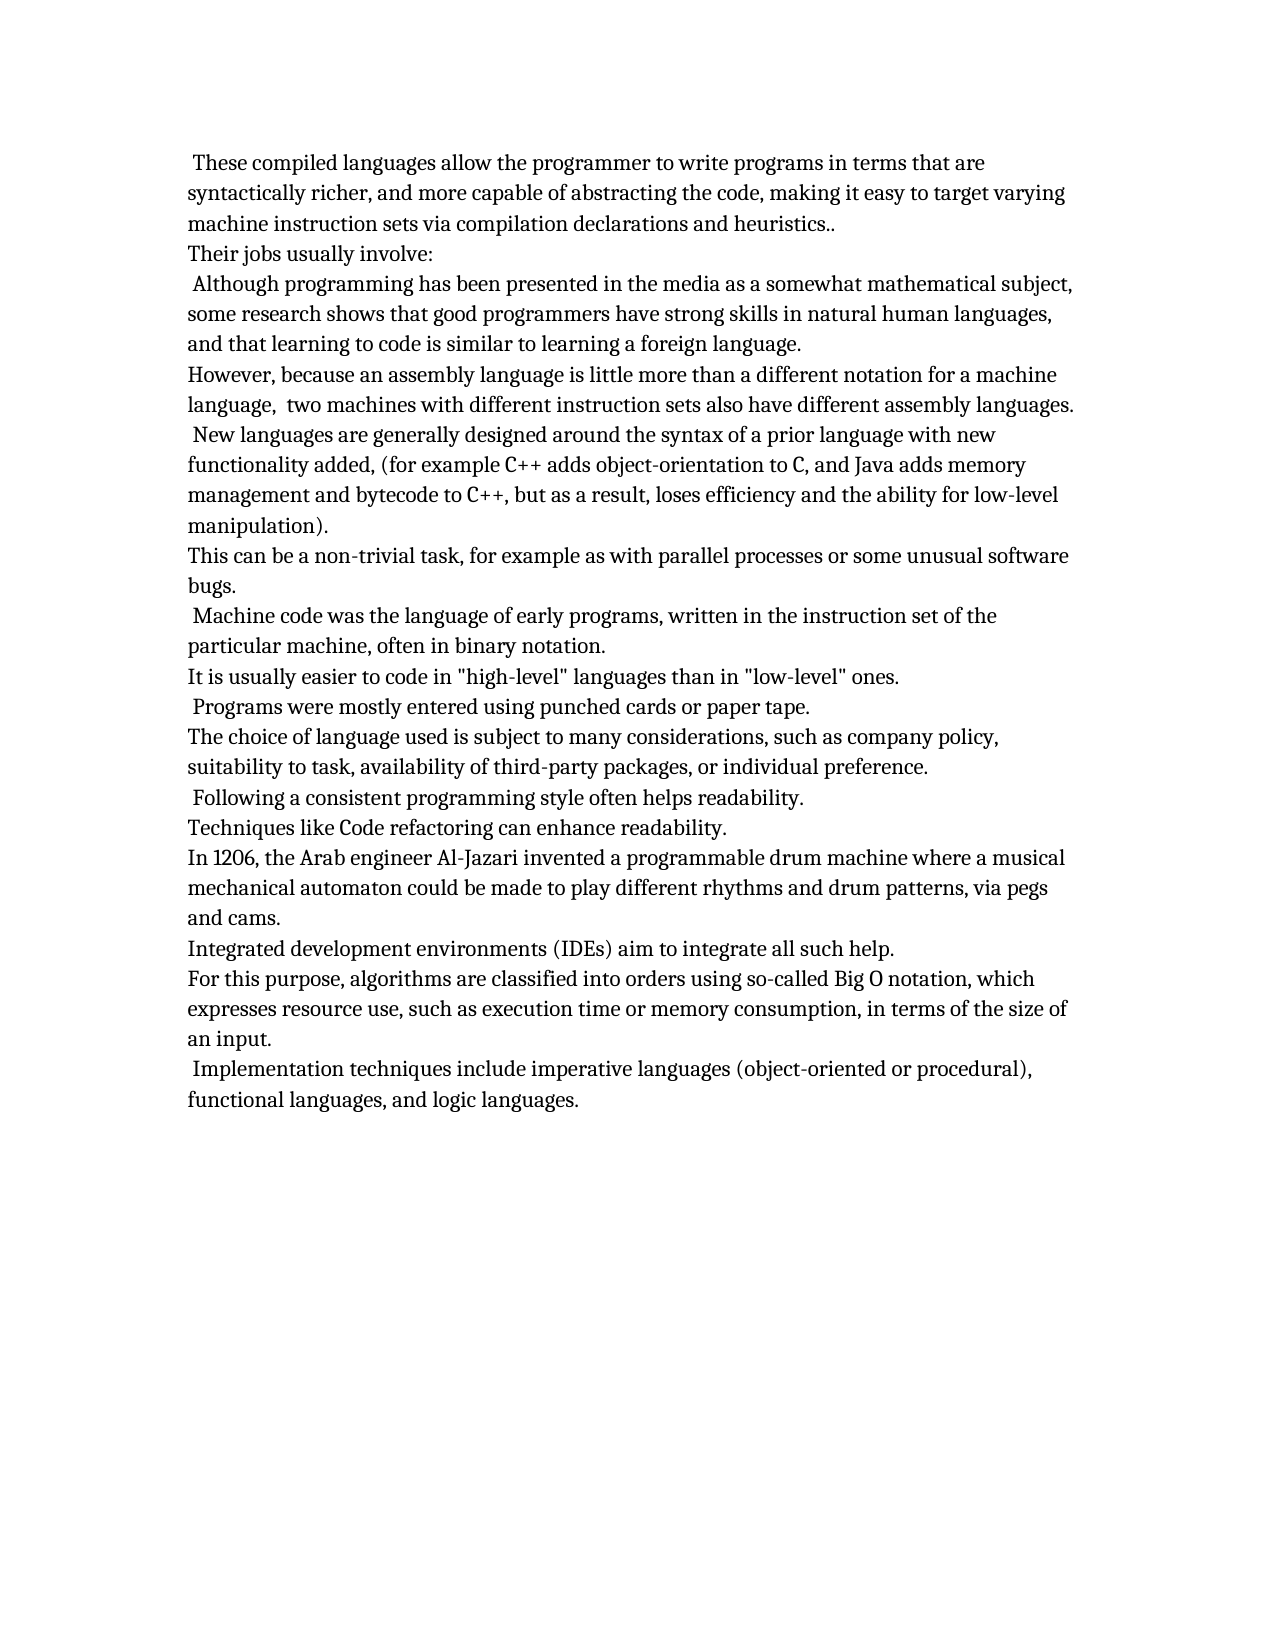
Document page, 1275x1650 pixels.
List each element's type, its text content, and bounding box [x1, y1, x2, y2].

text These compiled languages allow the programmer to write programs in terms that are syntactically richer, and more capable of abstracting the code, making it easy to target varying machine instruction sets via compilation declarations and heuristics.. Their jobs usually involve: Although programming has been presented in the media as a somewhat mathematical subject, some research shows that good programmers have strong skills in natural human languages, and that learning to code is similar to learning a foreign language. However, because an assembly language is little more than a different notation for a machine language, two machines with different instruction sets also have different assembly languages. New languages are generally designed around the syntax of a prior language with new functionality added, (for example C++ adds object-orientation to C, and Java adds memory management and bytecode to C++, but as a result, loses efficiency and the ability for low-level manipulation). This can be a non-trivial task, for example as with parallel processes or some unusual software bugs. Machine code was the language of early programs, written in the instruction set of the particular machine, often in binary notation. It is usually easier to code in "high-level" languages than in "low-level" ones. Programs were mostly entered using punched cards or paper tape. The choice of language used is subject to many considerations, such as company policy, suitability to task, availability of third-party packages, or individual preference. Following a consistent programming style often helps readability. Techniques like Code refactoring can enhance readability. In 1206, the Arab engineer Al-Jazari invented a programmable drum machine where a musical mechanical automaton could be made to play different rhythms and drum patterns, via pegs and cams. Integrated development environments (IDEs) aim to integrate all such help. For this purpose, algorithms are classified into orders using so-called Big O notation, which expresses resource use, such as execution time or memory consumption, in terms of the size of an input. Implementation techniques include imperative languages (object-oriented or procedural), functional languages, and logic languages. [187, 150, 1087, 1113]
